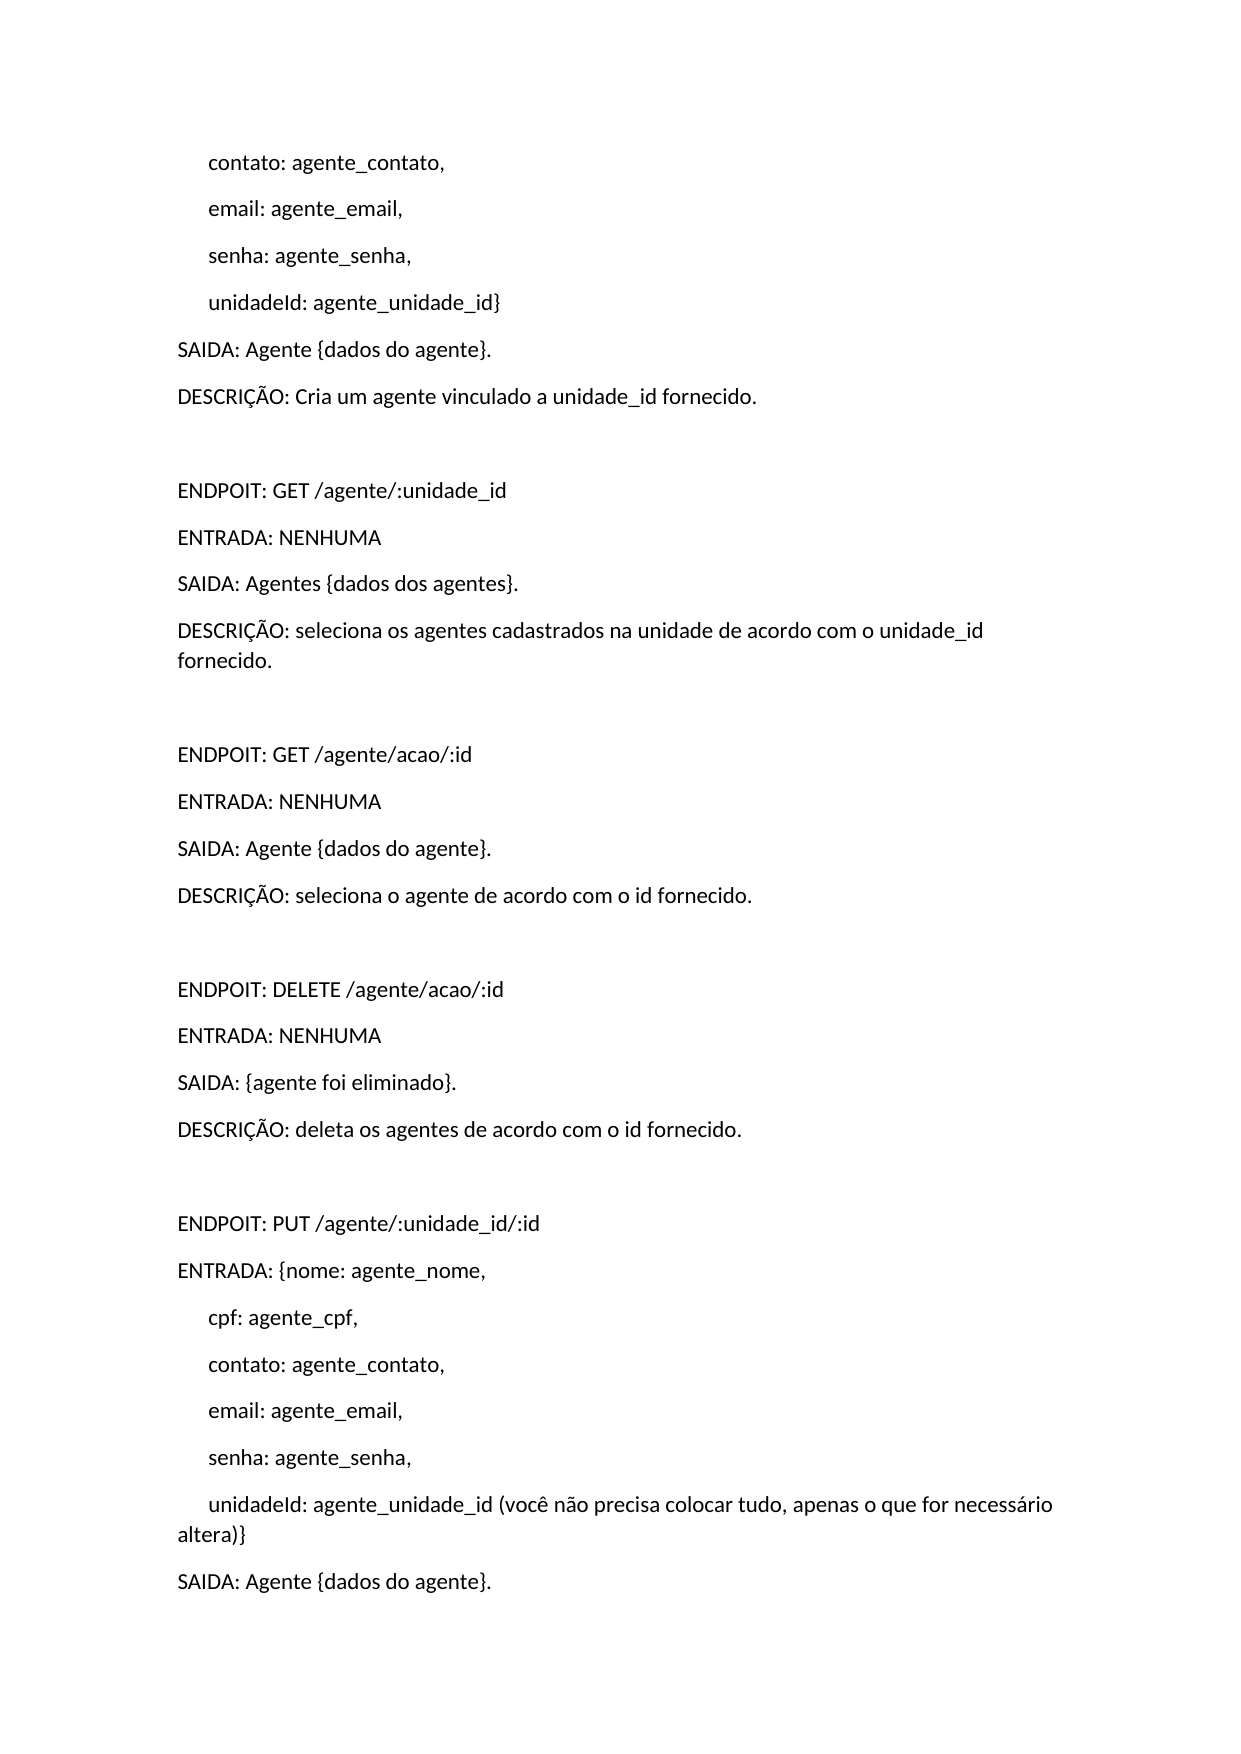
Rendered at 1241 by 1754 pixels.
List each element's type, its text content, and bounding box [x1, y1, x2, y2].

text DESCRIÇÃO: deleta os agentes de acordo com o id fornecido. [177, 1115, 1063, 1143]
text ENDPOIT: GET /agente/acao/:id [177, 740, 1063, 768]
text DESCRIÇÃO: seleciona o agente de acordo com o id fornecido. [177, 881, 1063, 909]
text ENTRADA: NENHUMA [177, 1022, 1063, 1049]
text DESCRIÇÃO: Cria um agente vinculado a unidade_id fornecido. [177, 382, 1063, 410]
text SAIDA: {agente foi eliminado}. [177, 1068, 1063, 1096]
text senha: agente_senha, [177, 241, 1063, 269]
text SAIDA: Agente {dados do agente}. [177, 1567, 1063, 1595]
text ENTRADA: NENHUMA [177, 523, 1063, 551]
text ENTRADA: NENHUMA [177, 787, 1063, 815]
text senha: agente_senha, [177, 1443, 1063, 1471]
text unidadeId: agente_unidade_id} [177, 288, 1063, 316]
text unidadeId: agente_unidade_id (você não precisa colocar tudo, apenas o que for necessário altera)} [177, 1490, 1063, 1548]
text SAIDA: Agentes {dados dos agentes}. [177, 569, 1063, 597]
text DESCRIÇÃO: seleciona os agentes cadastrados na unidade de acordo com o unidade_id fornecido. [177, 616, 1063, 674]
text cpf: agente_cpf, [177, 1303, 1063, 1331]
text ENTRADA: {nome: agente_nome, [177, 1256, 1063, 1284]
text SAIDA: Agente {dados do agente}. [177, 834, 1063, 862]
text ENDPOIT: GET /agente/:unidade_id [177, 476, 1063, 504]
text email: agente_email, [177, 1397, 1063, 1424]
text contato: agente_contato, [177, 1350, 1063, 1378]
text ENDPOIT: DELETE /agente/acao/:id [177, 975, 1063, 1003]
text ENDPOIT: PUT /agente/:unidade_id/:id [177, 1209, 1063, 1237]
text contato: agente_contato, [177, 148, 1063, 176]
text email: agente_email, [177, 194, 1063, 222]
text SAIDA: Agente {dados do agente}. [177, 335, 1063, 363]
